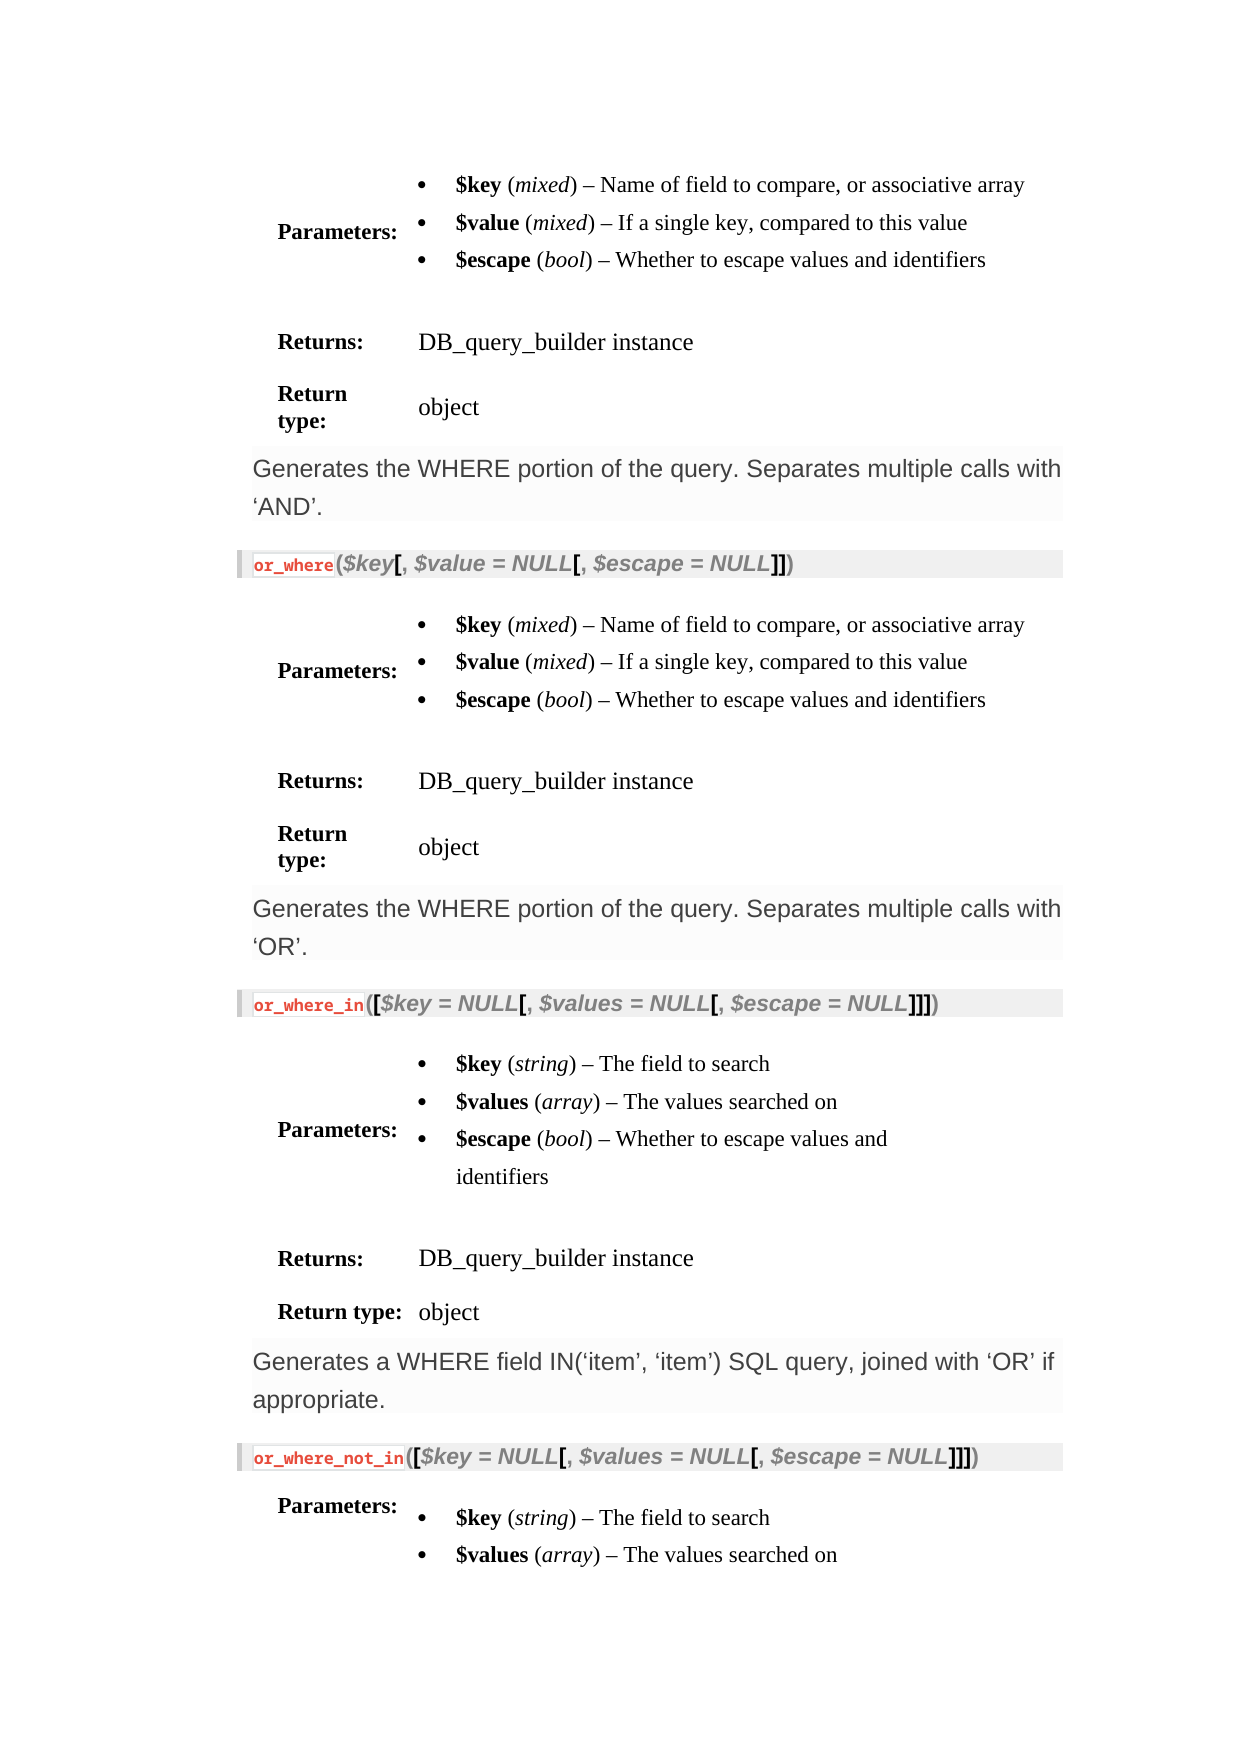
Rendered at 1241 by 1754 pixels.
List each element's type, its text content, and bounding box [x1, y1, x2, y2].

table_header Parameters: [252, 587, 418, 754]
text or_where_in([$key = NULL[, $values = NULL[, $escape = NULL]]]) [237, 989, 1063, 1017]
table_cell DB_query_builder instance [418, 754, 1050, 808]
text Generates the WHERE portion of the query. Separates multiple calls with ‘AND’. [252, 446, 1063, 521]
table_header Parameters: [252, 1480, 418, 1580]
table_header $key (mixed) – Name of field to compare, or associative array $value (mixed) – If a single key, compared to this value $escape (bool) – Whether to escape values and identifiers [418, 587, 1050, 754]
table_cell DB_query_builder instance [418, 1231, 1011, 1285]
table_cell object [418, 1285, 1011, 1338]
text Generates a WHERE field IN(‘item’, ‘item’) SQL query, joined with ‘OR’ if appropriate. [252, 1338, 1063, 1413]
text Generates the WHERE portion of the query. Separates multiple calls with ‘OR’. [252, 885, 1063, 960]
table_header Parameters: [252, 1027, 418, 1231]
table_cell Returns: [252, 314, 418, 368]
table_cell DB_query_builder instance [418, 314, 1050, 368]
table_header Parameters: [252, 148, 418, 314]
table_cell Return type: [252, 368, 418, 446]
table_cell Returns: [252, 1231, 418, 1285]
table_cell object [418, 368, 1050, 446]
table_header $key (string) – The field to search $values (array) – The values searched on $escape (bool) – Whether to escape values and identifiers [418, 1027, 1011, 1231]
text or_where_not_in([$key = NULL[, $values = NULL[, $escape = NULL]]]) [242, 1443, 1063, 1471]
text or_where($key[, $value = NULL[, $escape = NULL]]) [242, 550, 1063, 578]
table_cell object [418, 808, 1050, 885]
table_cell Return type: [252, 1285, 418, 1338]
table_cell Return type: [252, 808, 418, 885]
table_header $key (mixed) – Name of field to compare, or associative array $value (mixed) – If a single key, compared to this value $escape (bool) – Whether to escape values and identifiers [418, 148, 1050, 314]
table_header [418, 1480, 1011, 1580]
table_cell Returns: [252, 754, 418, 808]
